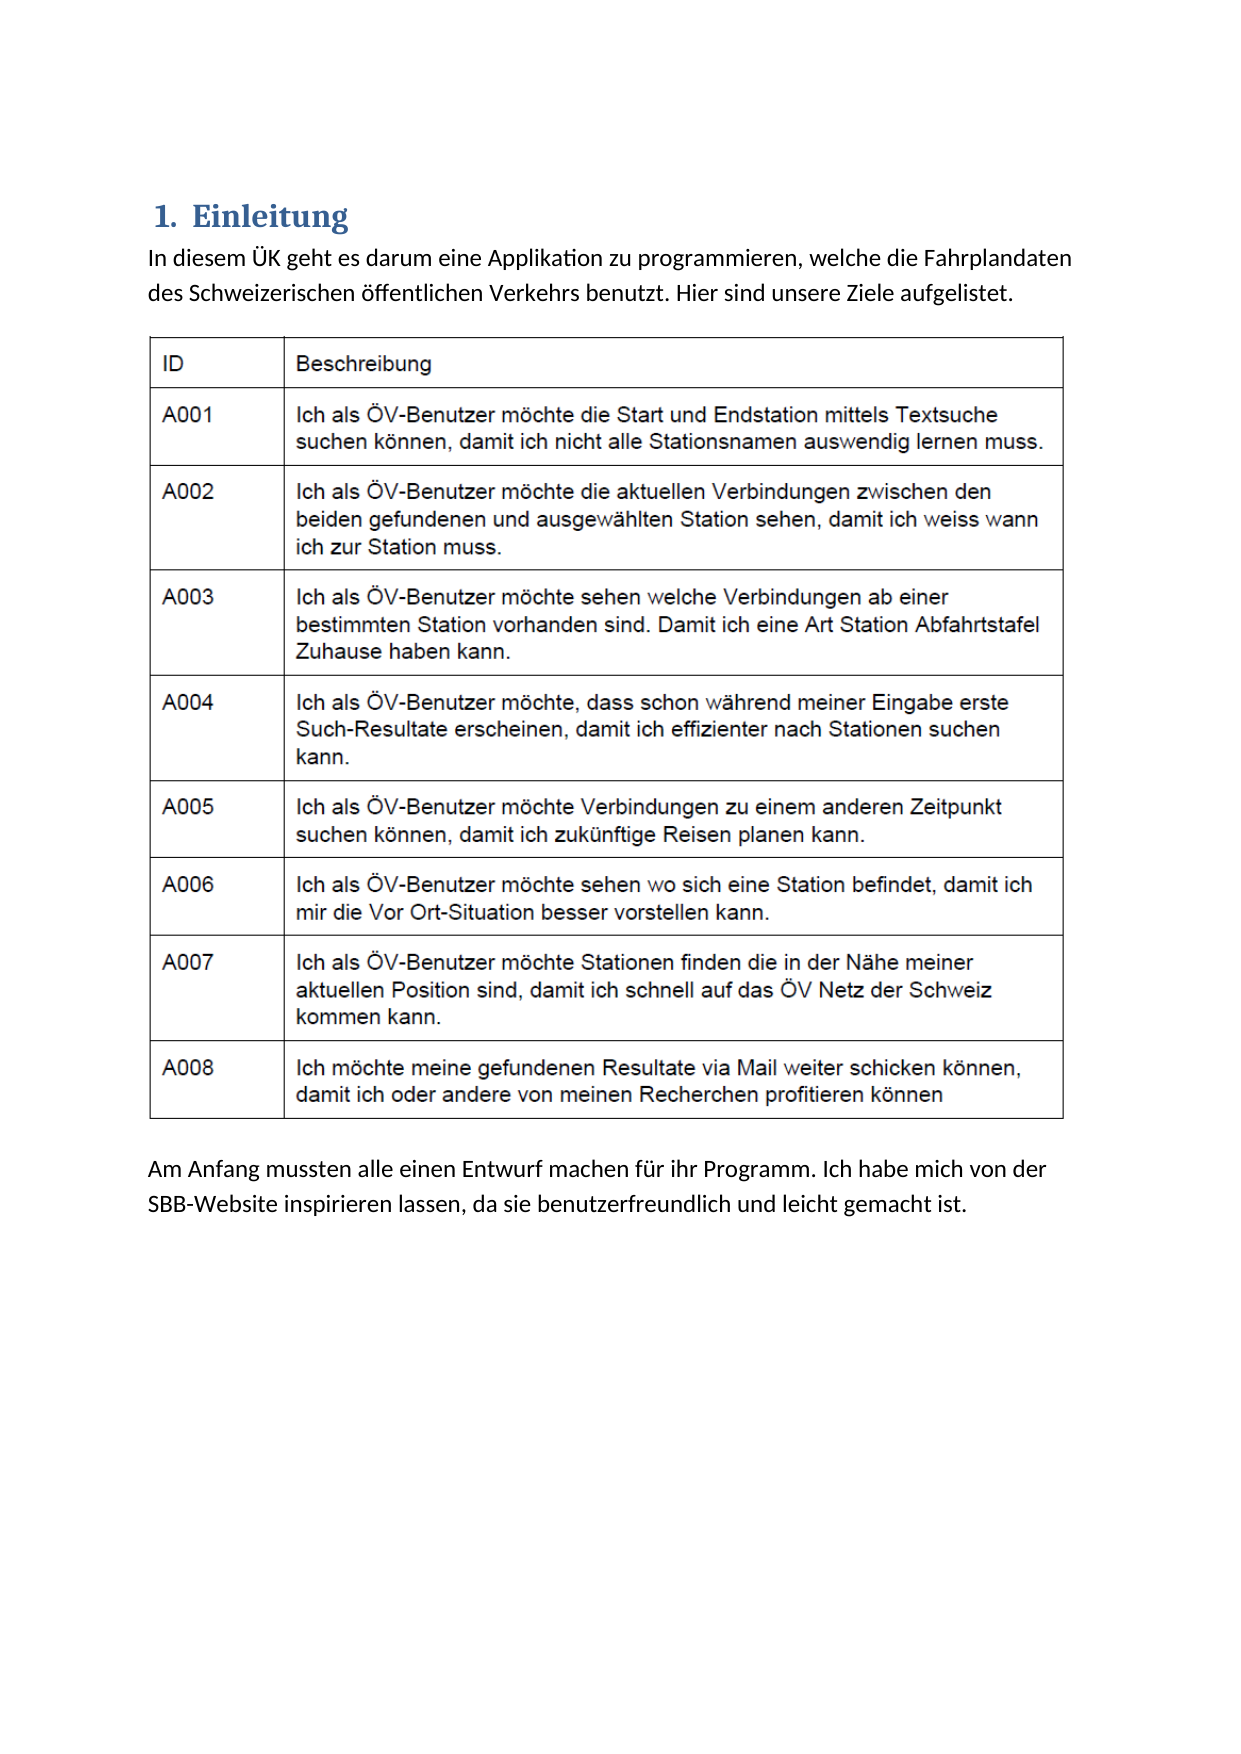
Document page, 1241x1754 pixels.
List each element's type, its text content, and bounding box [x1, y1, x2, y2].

picture [147, 332, 1070, 1128]
subtitle Einleitung [154, 198, 1093, 236]
text Am Anfang mussten alle einen Entwurf machen für ihr Programm. Ich habe mich von der SBB-Website inspirieren lassen, da sie benutzerfreundlich und leicht gemacht ist. [148, 1153, 1093, 1218]
text In diesem ÜK geht es darum eine Applikation zu programmieren, welche die Fahrplandaten des Schweizerischen öffentlichen Verkehrs benutzt. Hier sind unsere Ziele aufgelistet. [148, 242, 1093, 307]
